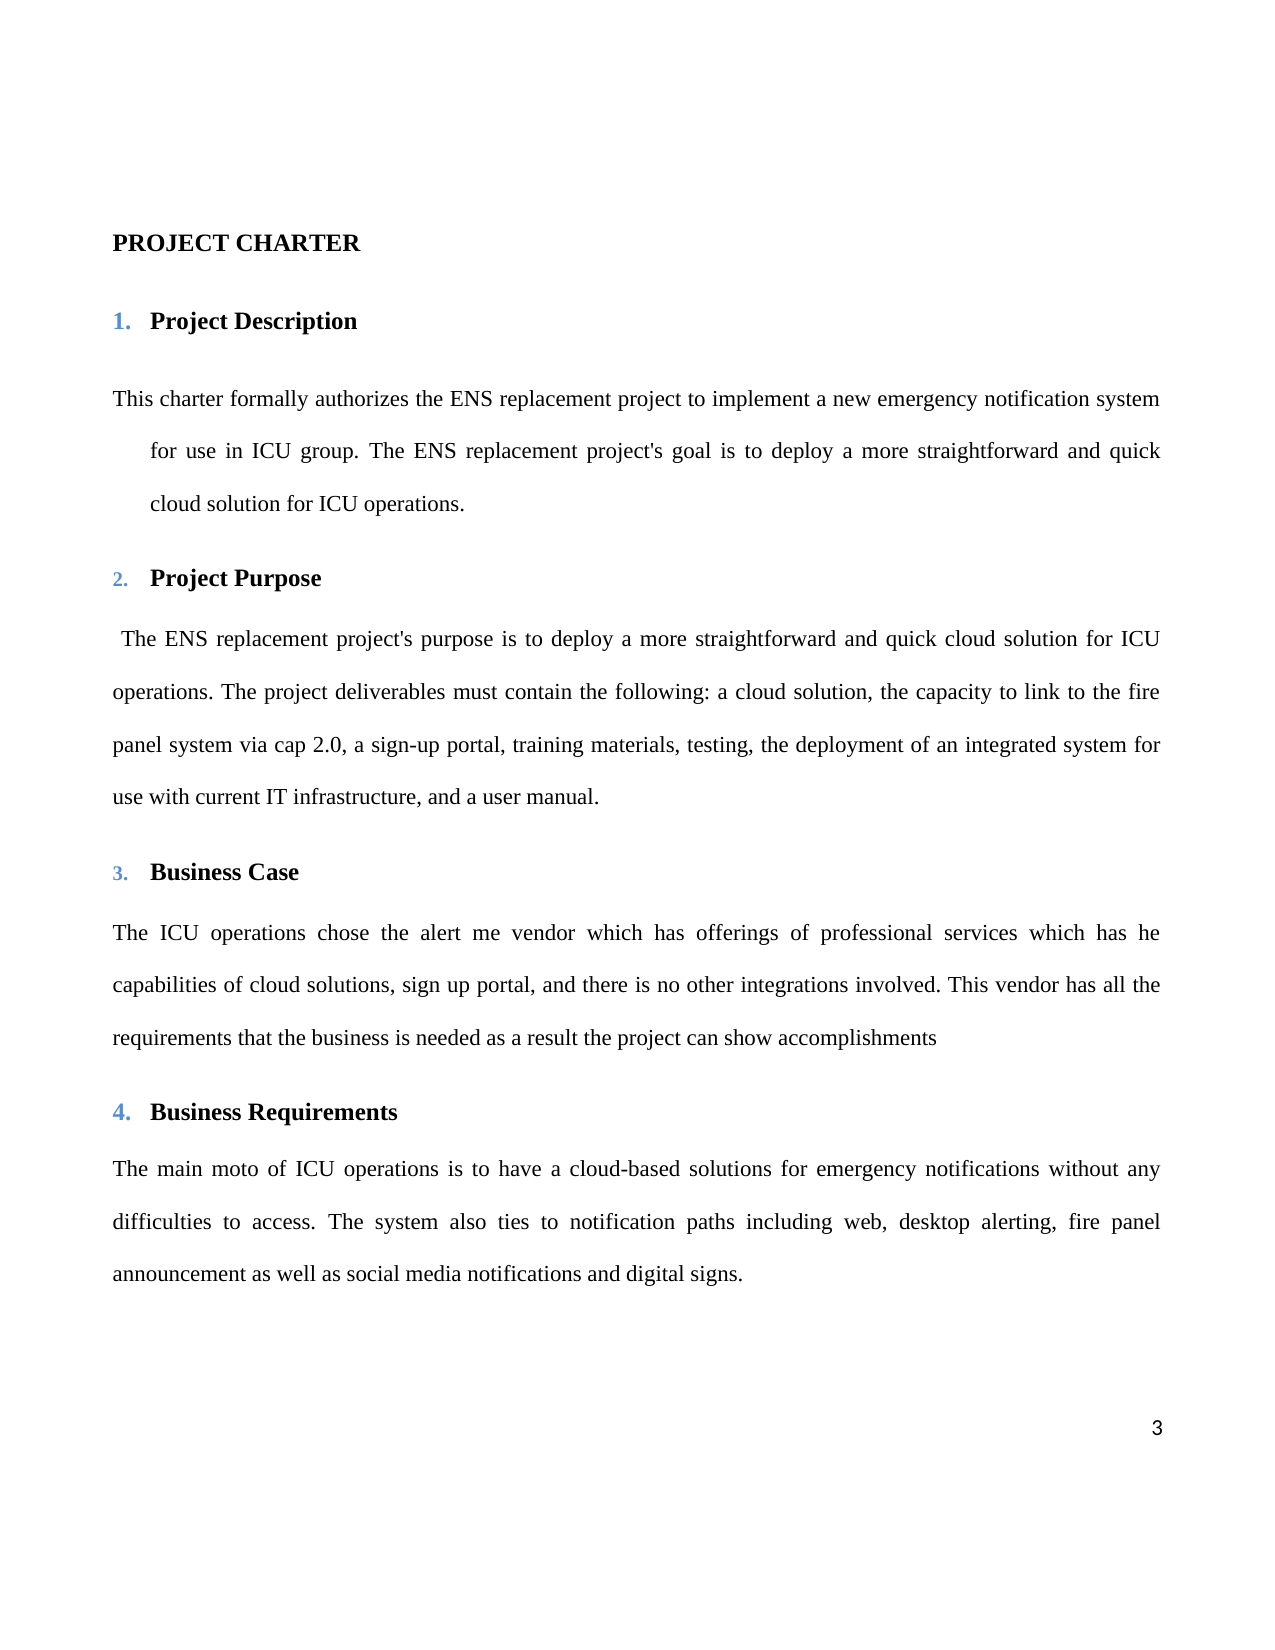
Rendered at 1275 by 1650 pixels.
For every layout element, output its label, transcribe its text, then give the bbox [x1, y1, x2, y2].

subtitle PROJECT CHARTER [112, 228, 1162, 257]
subtitle This charter formally authorizes the ENS replacement project to implement a new emergency notification system for use in ICU group. The ENS replacement project's goal is to deploy a more straightforward and quick cloud solution for ICU operations. [112, 395, 1162, 516]
subtitle Project Purpose [112, 563, 1162, 592]
subtitle Business Requirements [112, 1097, 1162, 1126]
subtitle Business Case [112, 857, 1162, 886]
subtitle Project Description [112, 306, 1162, 335]
subtitle The ENS replacement project's purpose is to deploy a more straightforward and quick cloud solution for ICU operations. The project deliverables must contain the following: a cloud solution, the capacity to link to the fire panel system via cap 2.0, a sign-up portal, training materials, testing, the deployment of an integrated system for use with current IT infrastructure, and a user manual. [112, 625, 1162, 741]
subtitle The ENS replacement project's purpose is to deploy a more straightforward and quick cloud solution for ICU operations. The project deliverables must contain the following: a cloud solution, the capacity to link to the fire panel system via cap 2.0, a sign-up portal, training materials, testing, the deployment of an integrated system for use with current IT infrastructure, and a user manual. [112, 757, 1162, 810]
text The main moto of ICU operations is to have a cloud-based solutions for emergency notifications without any difficulties to access. The system also ties to notification paths including web, desktop alerting, fire panel announcement as well as social media notifications and digital signs. [112, 1155, 1162, 1287]
subtitle The ICU operations chose the alert me vendor which has offerings of professional services which has he capabilities of cloud solutions, sign up portal, and there is no other integrations involved. This vendor has all the requirements that the business is needed as a result the project can show accomplishments [112, 918, 1162, 1050]
